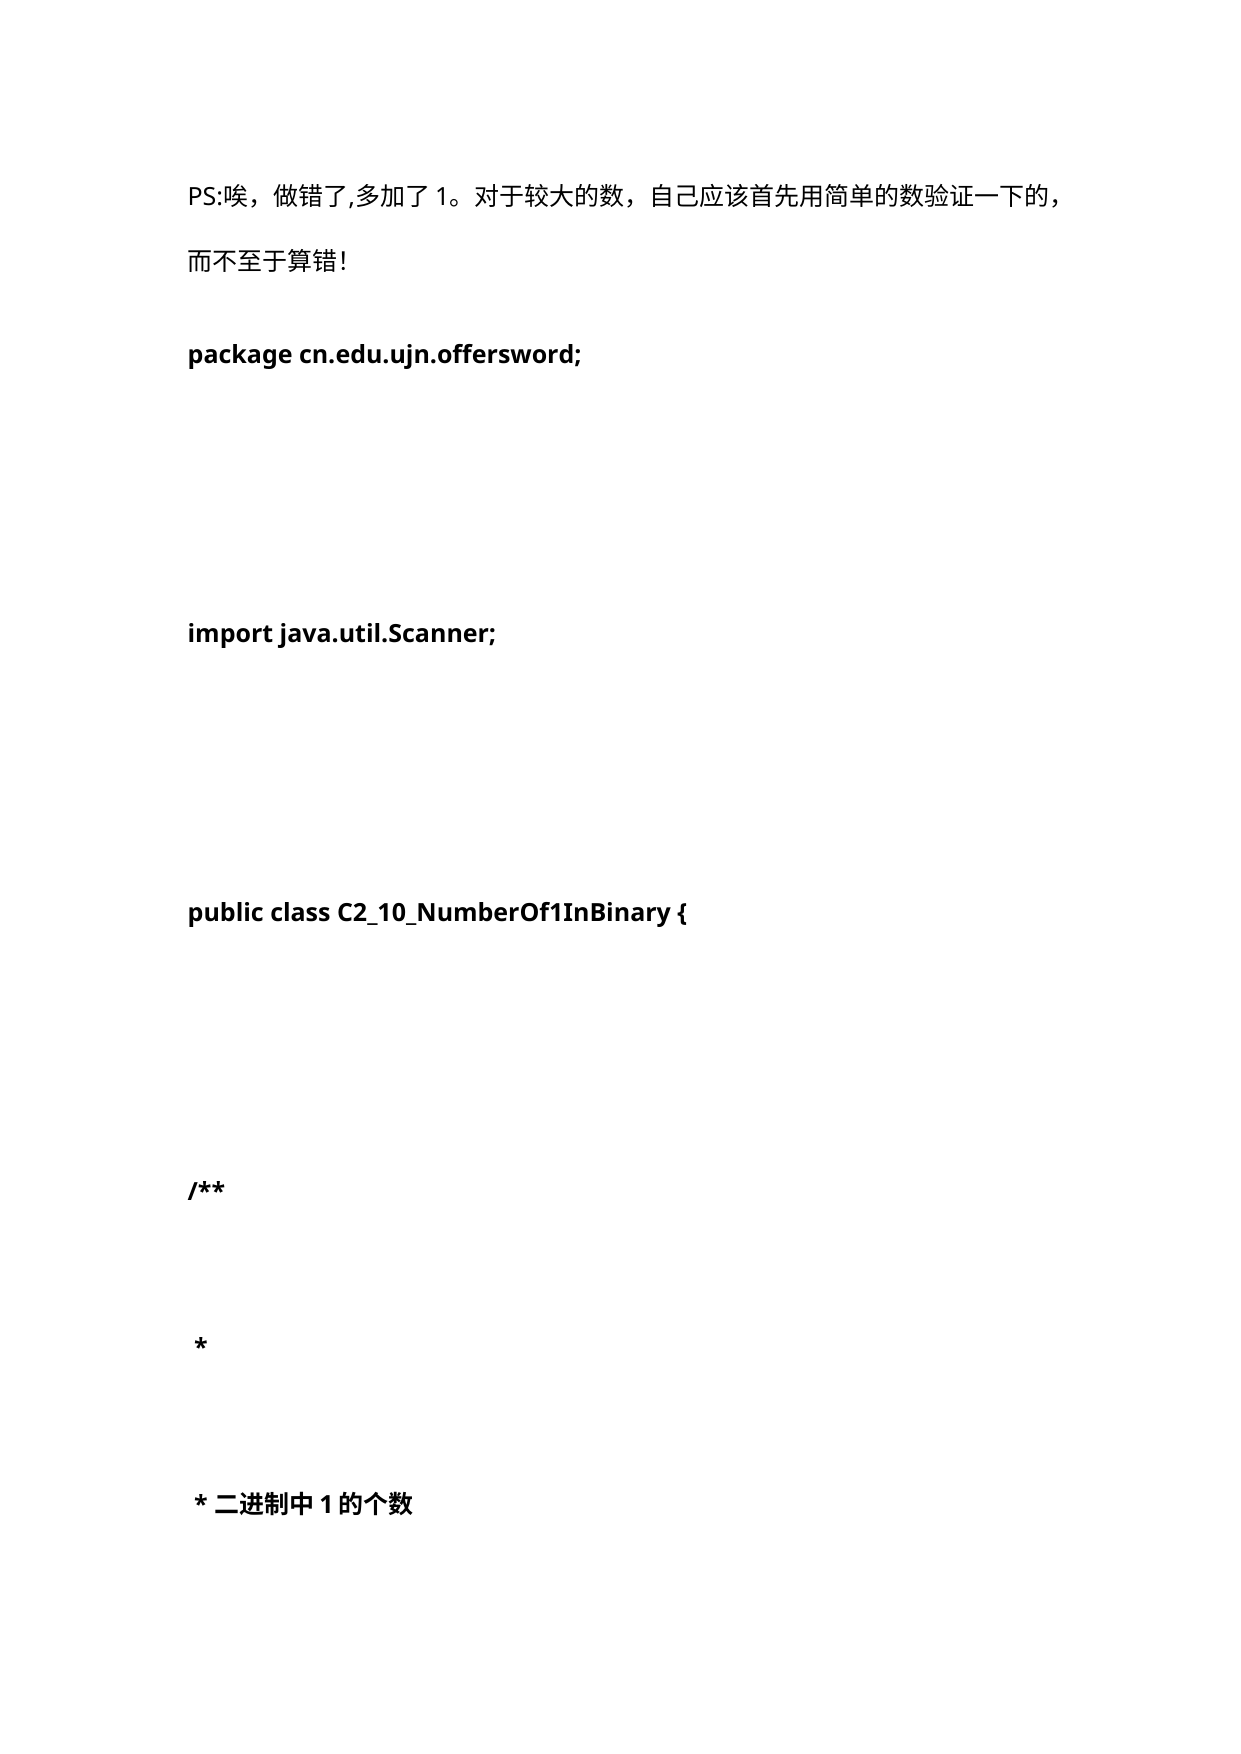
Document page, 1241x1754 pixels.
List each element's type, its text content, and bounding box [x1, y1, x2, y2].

text PS:唉，做错了,多加了1。对于较大的数，自己应该首先用简单的数验证一下的，而不至于算错！ [187, 162, 1053, 292]
text /** [187, 1159, 1053, 1224]
text import java.util.Scanner; [187, 600, 1053, 665]
text * [187, 1314, 1053, 1379]
text package cn.edu.ujn.offersword; [187, 321, 1053, 386]
text * 二进制中1的个数 [187, 1470, 1053, 1535]
text public class C2_10_NumberOf1InBinary { [187, 879, 1053, 944]
